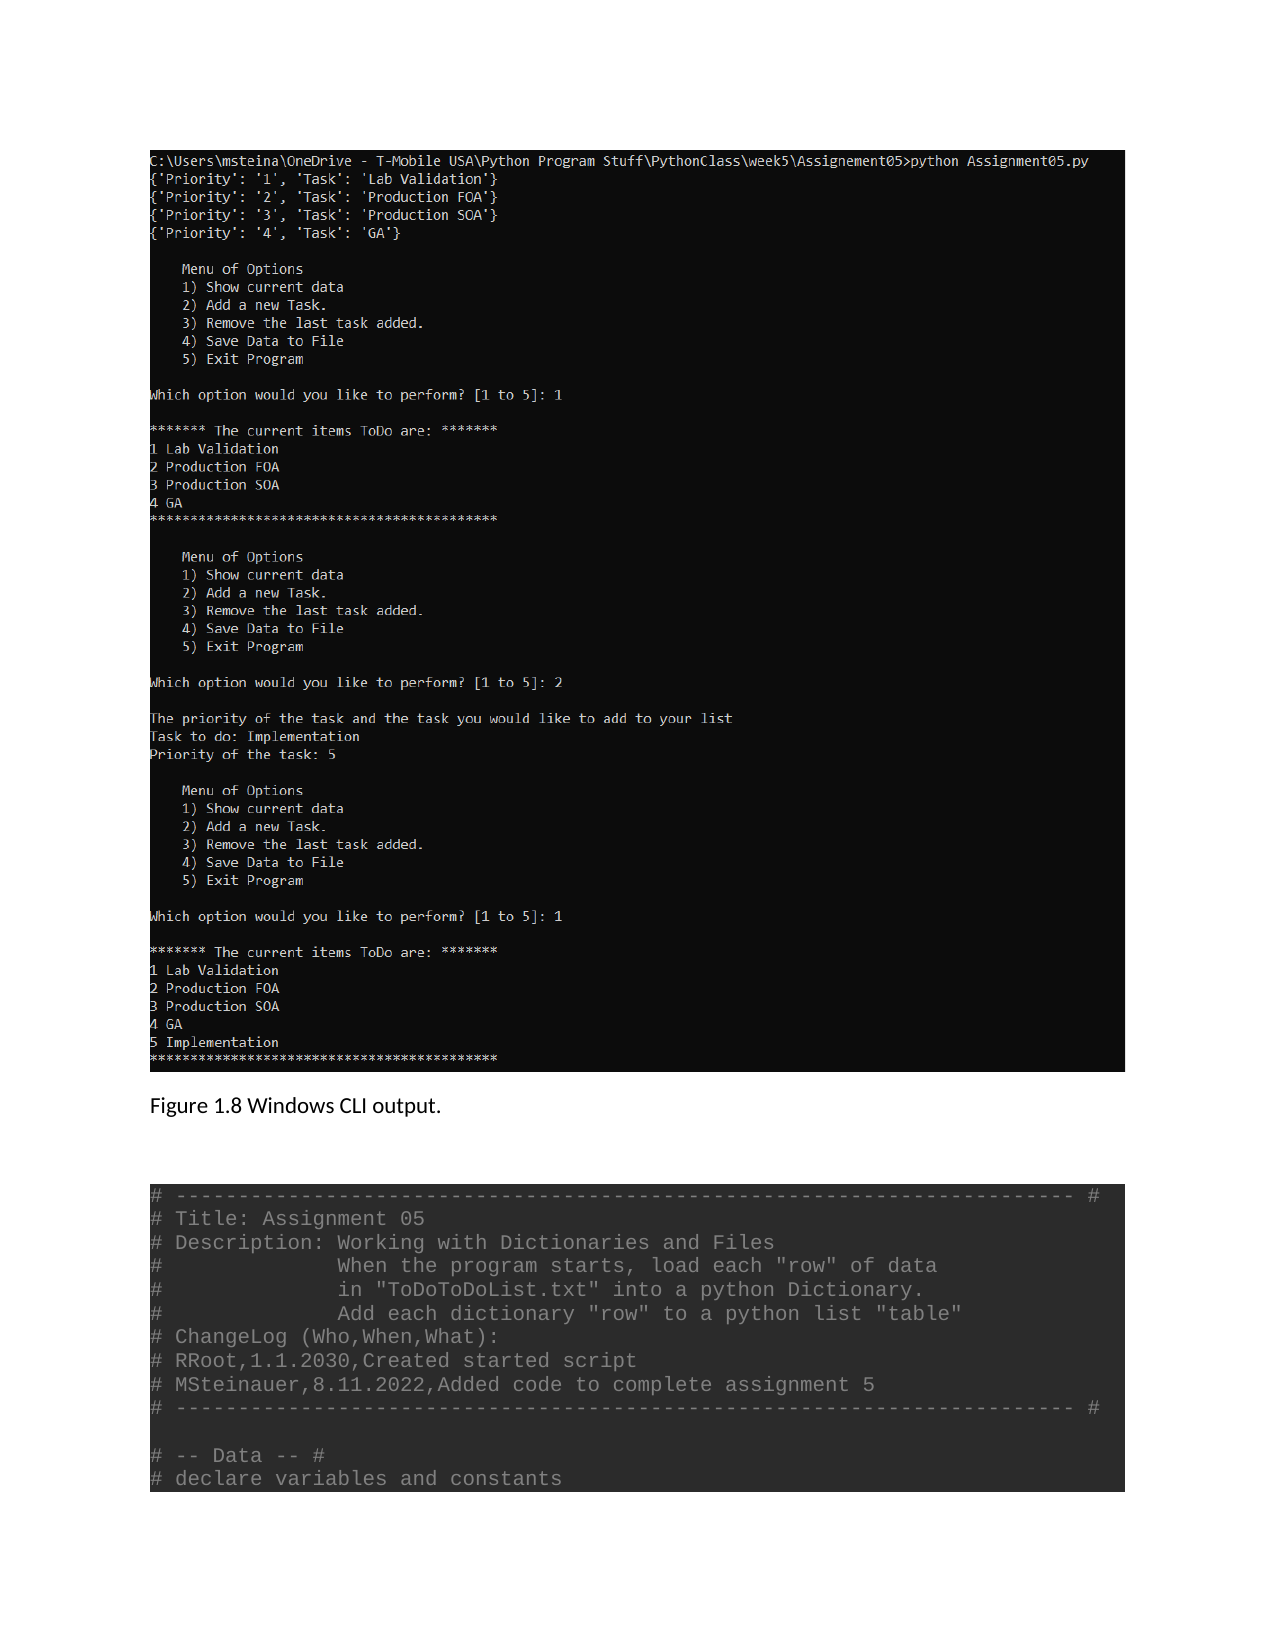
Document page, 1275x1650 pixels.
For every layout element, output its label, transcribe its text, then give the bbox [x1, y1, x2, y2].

text Figure 1.8 Windows CLI output. [150, 1091, 1125, 1119]
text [150, 1184, 1125, 1492]
picture [150, 150, 1125, 1072]
